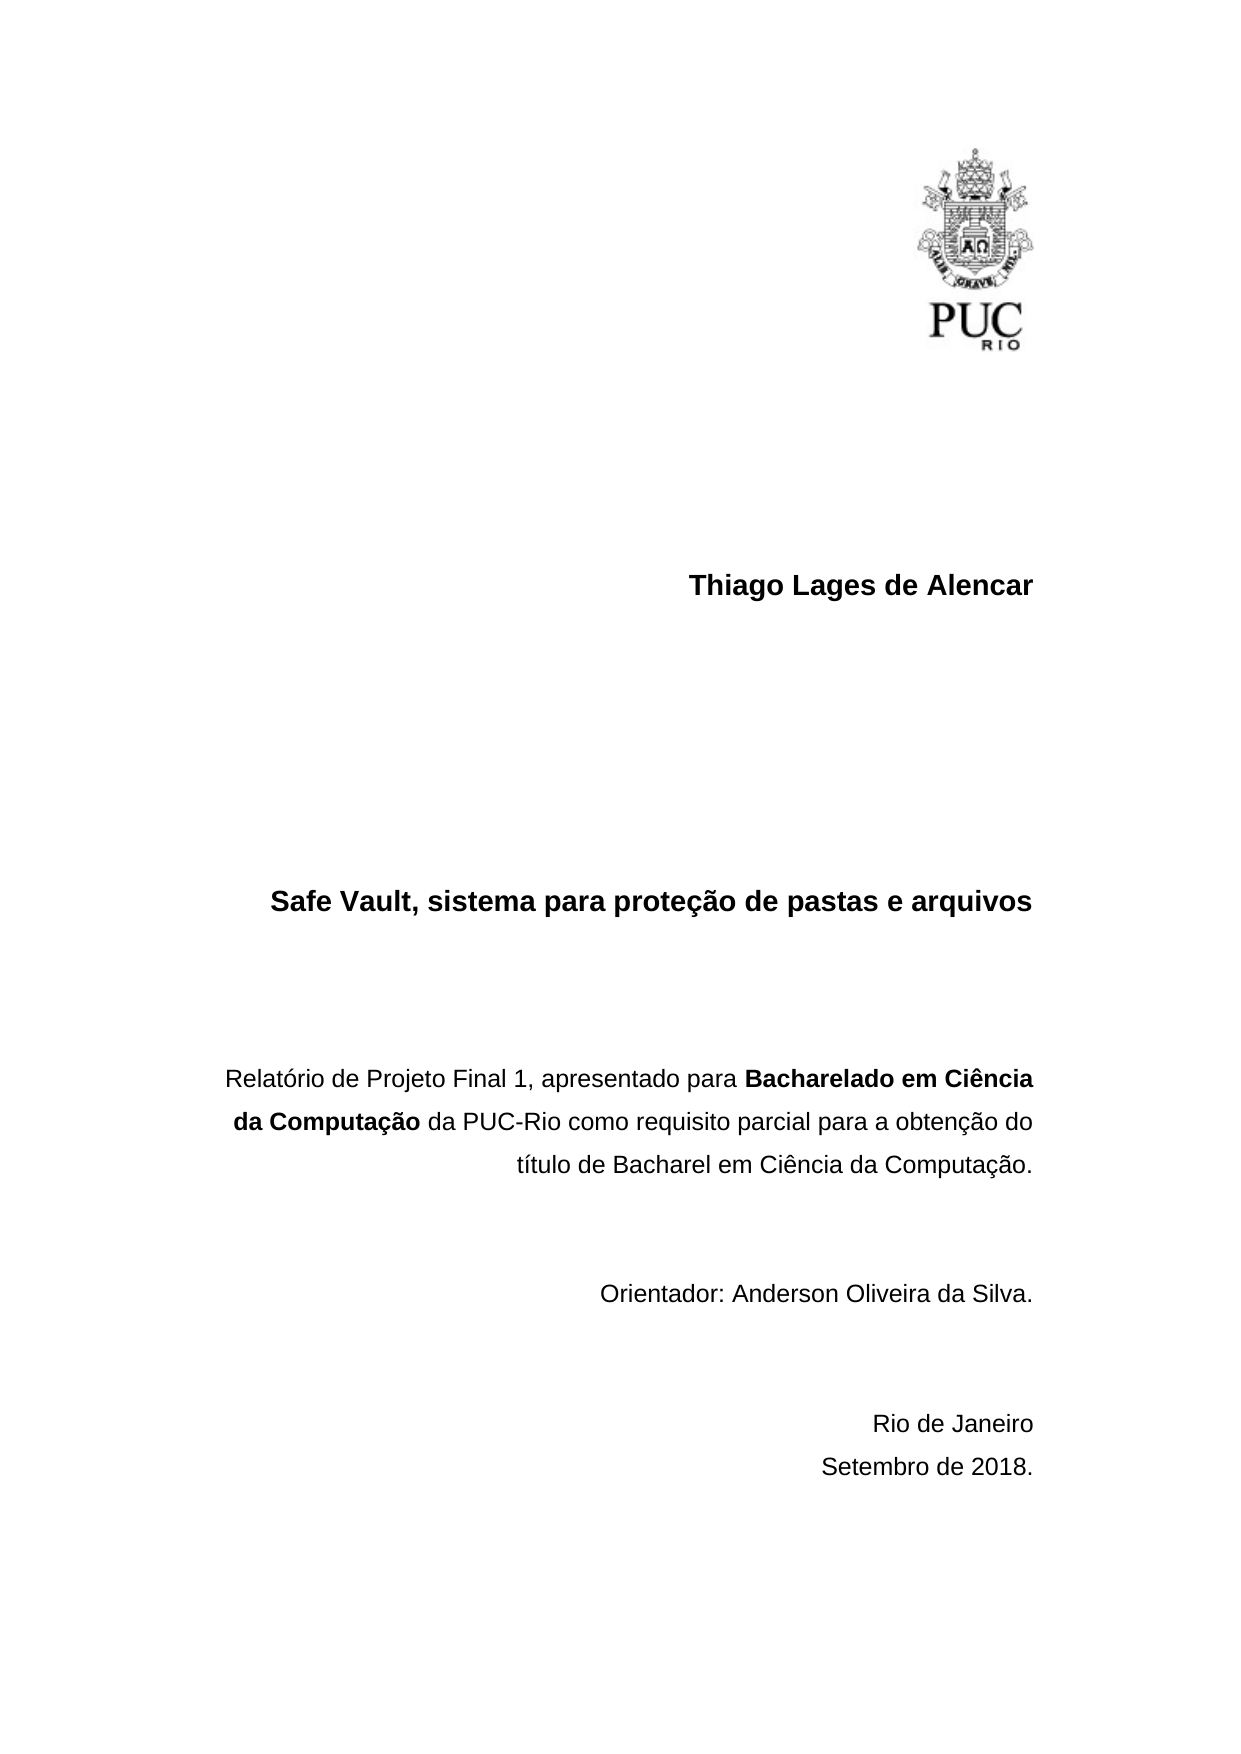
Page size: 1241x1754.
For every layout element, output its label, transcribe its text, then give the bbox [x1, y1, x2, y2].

text Thiago Lages de Alencar [207, 568, 1033, 601]
text Orientador: Anderson Oliveira da Silva. [207, 1279, 1033, 1308]
text Rio de Janeiro [207, 1409, 1033, 1438]
text Safe Vault, sistema para proteção de pastas e arquivos [207, 884, 1033, 918]
text Relatório de Projeto Final 1, apresentado para Bacharelado em Ciência da Computação da PUC-Rio como requisito parcial para a obtenção do título de Bacharel em Ciência da Computação. [207, 1064, 1033, 1179]
picture [913, 147, 1034, 353]
text Setembro de 2018. [207, 1452, 1033, 1481]
